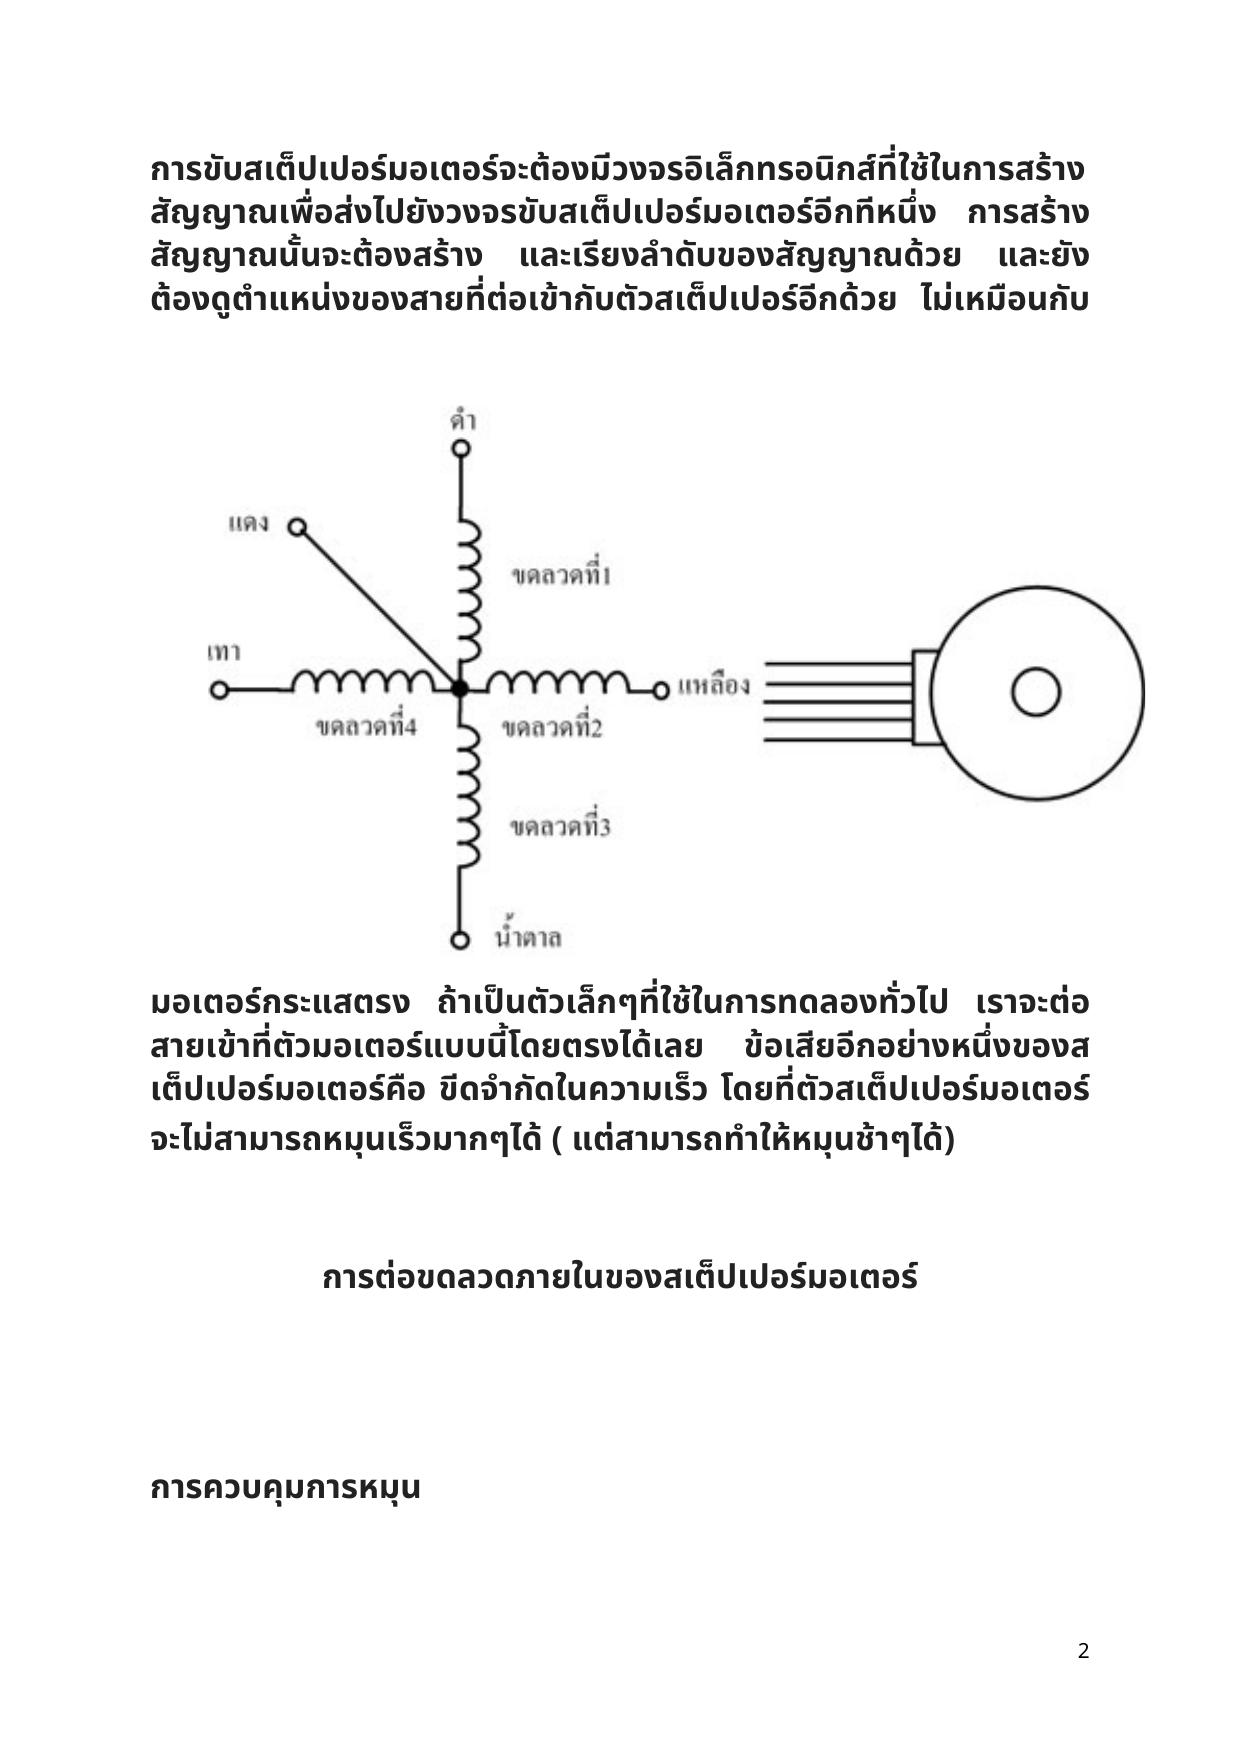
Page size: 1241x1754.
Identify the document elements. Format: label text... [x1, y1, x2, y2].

picture [207, 390, 1146, 959]
text การต่อขดลวดภายในของสเต็ปเปอร์มอเตอร์ [150, 1259, 1090, 1302]
text การควบคุมการหมุน [150, 1468, 1090, 1512]
